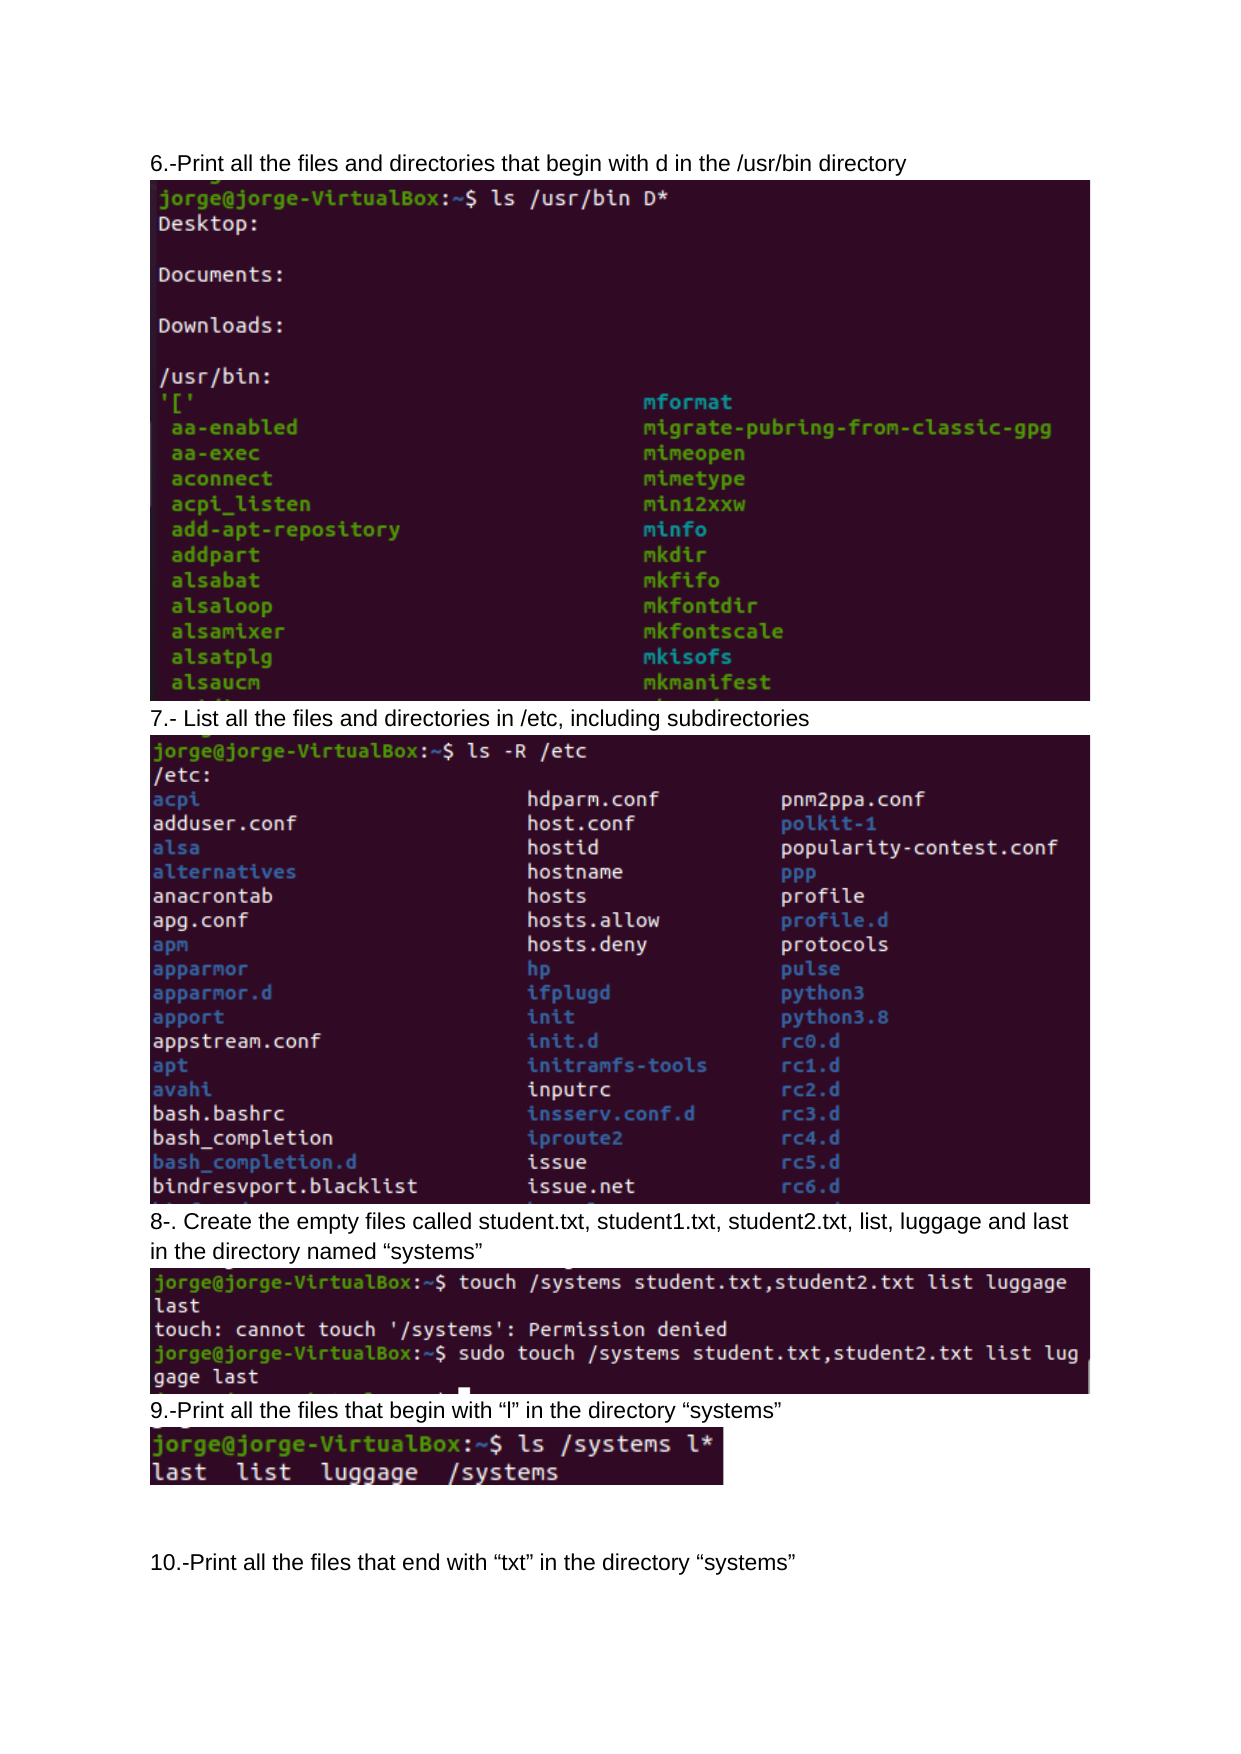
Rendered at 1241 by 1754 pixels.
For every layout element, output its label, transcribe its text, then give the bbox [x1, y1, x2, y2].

picture [150, 180, 1091, 701]
picture [150, 1427, 724, 1485]
text 6.-Print all the files and directories that begin with d in the /usr/bin directory [150, 150, 1090, 180]
picture [150, 1268, 1091, 1394]
text 10.-Print all the files that end with “txt” in the directory “systems” [150, 1549, 1090, 1576]
text 8-. Create the empty files called student.txt, student1.txt, student2.txt, list, luggage and last in the directory named “systems” [150, 1208, 1090, 1268]
text 7.- List all the files and directories in /etc, including subdirectories [150, 705, 1090, 735]
text 9.-Print all the files that begin with “l” in the directory “systems” [150, 1397, 1090, 1423]
picture [150, 735, 1091, 1204]
